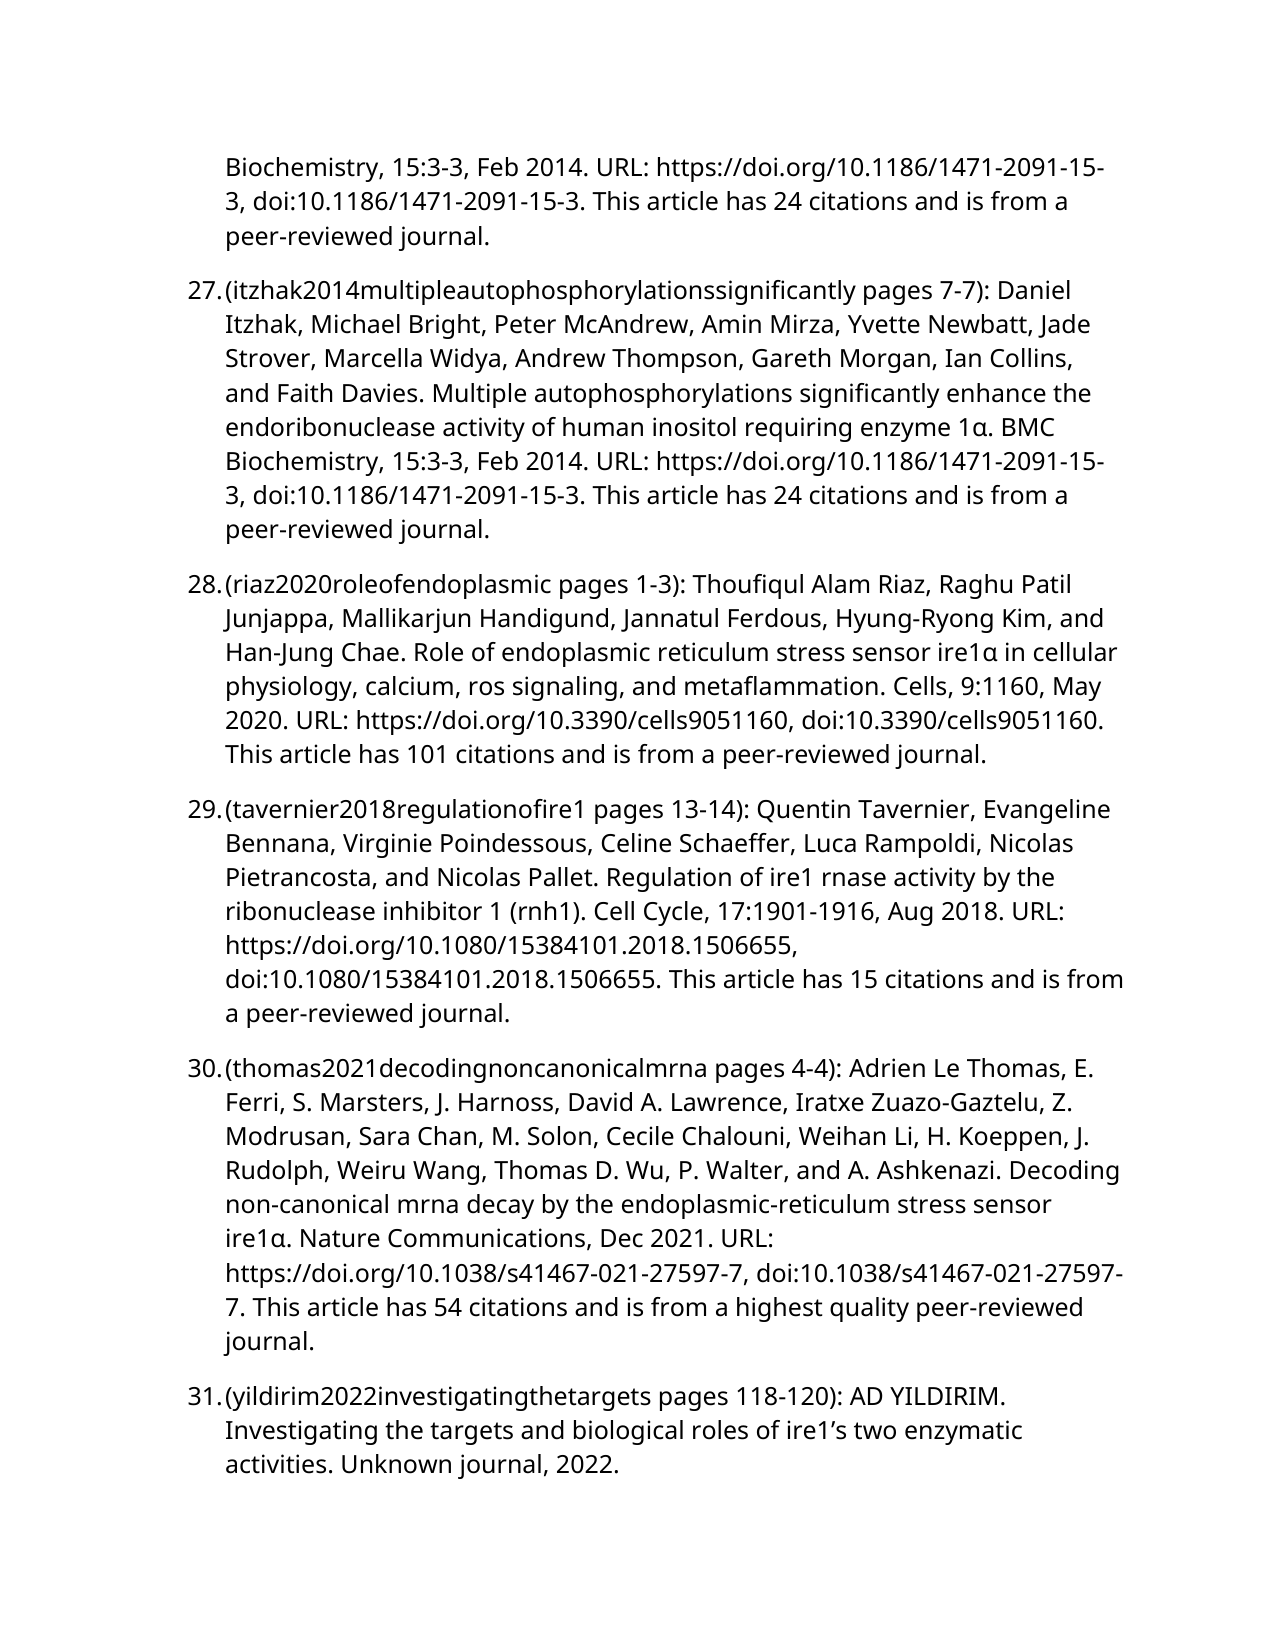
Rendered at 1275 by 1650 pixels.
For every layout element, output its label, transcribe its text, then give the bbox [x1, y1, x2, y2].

list (tavernier2018regulationofire1 pages 13-14): Quentin Tavernier, Evangeline Bennana, Virginie Poindessous, Celine Schaeffer, Luca Rampoldi, Nicolas Pietrancosta, and Nicolas Pallet. Regulation of ire1 rnase activity by the ribonuclease inhibitor 1 (rnh1). Cell Cycle, 17:1901-1916, Aug 2018. URL: https://doi.org/10.1080/15384101.2018.1506655, doi:10.1080/15384101.2018.1506655. This article has 15 citations and is from a peer-reviewed journal. [187, 792, 1125, 1030]
list (thomas2021decodingnoncanonicalmrna pages 4-4): Adrien Le Thomas, E. Ferri, S. Marsters, J. Harnoss, David A. Lawrence, Iratxe Zuazo-Gaztelu, Z. Modrusan, Sara Chan, M. Solon, Cecile Chalouni, Weihan Li, H. Koeppen, J. Rudolph, Weiru Wang, Thomas D. Wu, P. Walter, and A. Ashkenazi. Decoding non-canonical mrna decay by the endoplasmic-reticulum stress sensor ire1α. Nature Communications, Dec 2021. URL: https://doi.org/10.1038/s41467-021-27597-7, doi:10.1038/s41467-021-27597-7. This article has 54 citations and is from a highest quality peer-reviewed journal. [187, 1051, 1125, 1357]
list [187, 150, 1125, 252]
list (itzhak2014multipleautophosphorylationssignificantly pages 7-7): Daniel Itzhak, Michael Bright, Peter McAndrew, Amin Mirza, Yvette Newbatt, Jade Strover, Marcella Widya, Andrew Thompson, Gareth Morgan, Ian Collins, and Faith Davies. Multiple autophosphorylations significantly enhance the endoribonuclease activity of human inositol requiring enzyme 1α. BMC Biochemistry, 15:3-3, Feb 2014. URL: https://doi.org/10.1186/1471-2091-15-3, doi:10.1186/1471-2091-15-3. This article has 24 citations and is from a peer-reviewed journal. [187, 273, 1125, 546]
list (yildirim2022investigatingthetargets pages 118-120): AD YILDIRIM. Investigating the targets and biological roles of ire1’s two enzymatic activities. Unknown journal, 2022. [187, 1378, 1125, 1480]
list (riaz2020roleofendoplasmic pages 1-3): Thoufiqul Alam Riaz, Raghu Patil Junjappa, Mallikarjun Handigund, Jannatul Ferdous, Hyung-Ryong Kim, and Han-Jung Chae. Role of endoplasmic reticulum stress sensor ire1α in cellular physiology, calcium, ros signaling, and metaflammation. Cells, 9:1160, May 2020. URL: https://doi.org/10.3390/cells9051160, doi:10.3390/cells9051160. This article has 101 citations and is from a peer-reviewed journal. [187, 566, 1125, 771]
